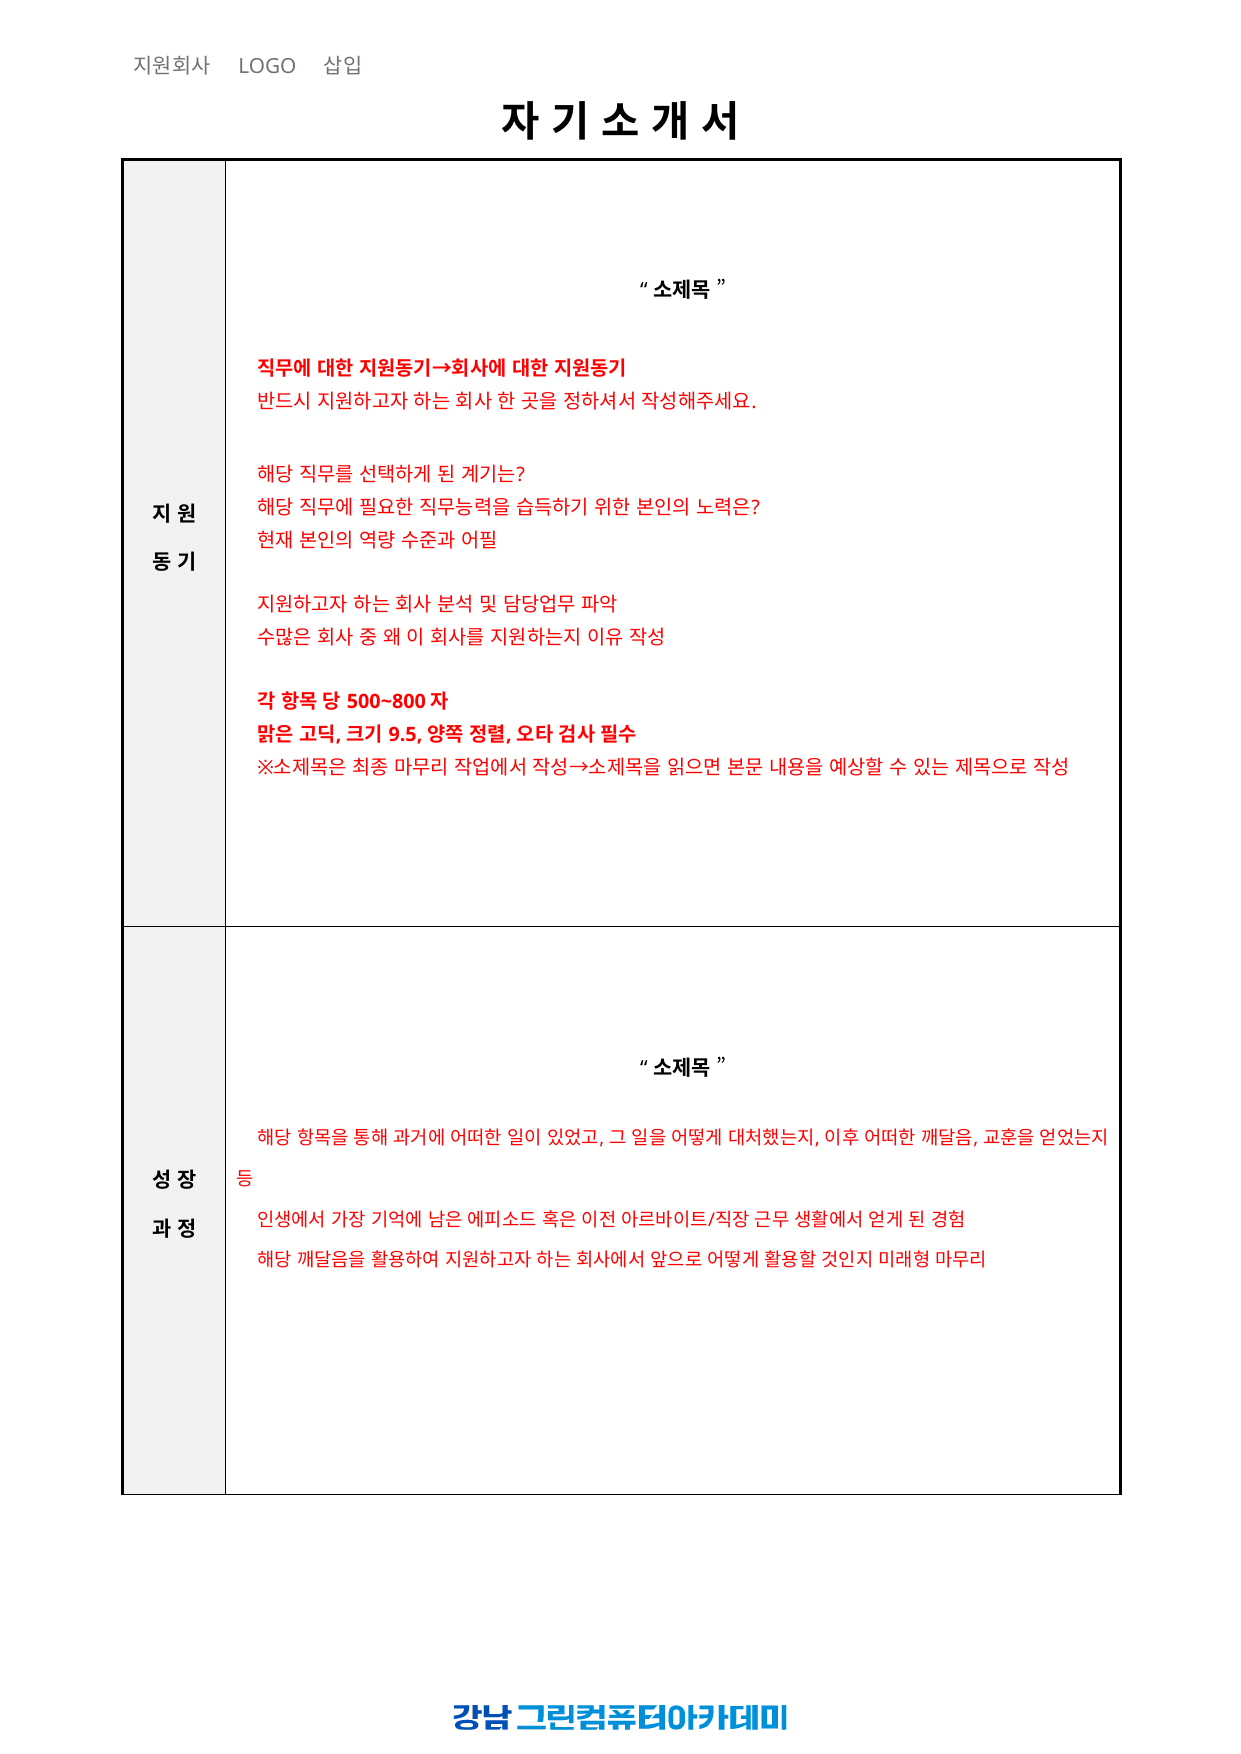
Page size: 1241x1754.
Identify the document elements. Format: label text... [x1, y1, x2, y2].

picture [681, 1705, 688, 1730]
picture [646, 1705, 659, 1716]
table_cell 성 장 과 정 [124, 927, 225, 1494]
table_header 지 원 동 기 [124, 161, 225, 926]
table_cell “ 소제목 ” 해당 항목을 통해 과거에 어떠한 일이 있었고, 그 일을 어떻게 대처했는지, 이후 어떠한 깨달음, 교훈을 얻었는지 등 인생에서 가장 기억에 남은 에피소드 혹은 이전 아르바이트/직장 근무 생활에서 얻게 된 경험 해당 깨달음을 활용하여 지원하고자 하는 회사에서 앞으로 어떻게 활용할 것인지 미래형 마무리 [226, 927, 1119, 1494]
text 자 기 소 개 서 [118, 88, 1122, 149]
table_header “ 소제목 ” 직무에 대한 지원동기→회사에 대한 지원동기 반드시 지원하고자 하는 회사 한 곳을 정하셔서 작성해주세요. 해당 직무를 선택하게 된 계기는? 해당 직무에 필요한 직무능력을 습득하기 위한 본인의 노력은? 현재 본인의 역량 수준과 어필 지원하고자 하는 회사 분석 및 담당업무 파악 수많은 회사 중 왜 이 회사를 지원하는지 이유 작성 각 항목 당 500~800자 맑은 고딕, 크기 9.5, 양쪽 정렬, 오타 검사 필수 ※소제목은 최종 마무리 작업에서 작성→소제목을 읽으면 본문 내용을 예상할 수 있는 제목으로 작성 [226, 161, 1119, 926]
picture [737, 1705, 746, 1724]
picture [553, 1705, 568, 1716]
picture [674, 1710, 679, 1724]
picture [734, 1726, 746, 1730]
picture [725, 1705, 730, 1730]
picture [585, 1714, 599, 1720]
picture [453, 1705, 588, 1730]
picture [666, 1705, 672, 1730]
picture [646, 1718, 659, 1724]
picture [605, 1705, 659, 1730]
picture [694, 1705, 718, 1730]
picture [758, 1705, 781, 1730]
